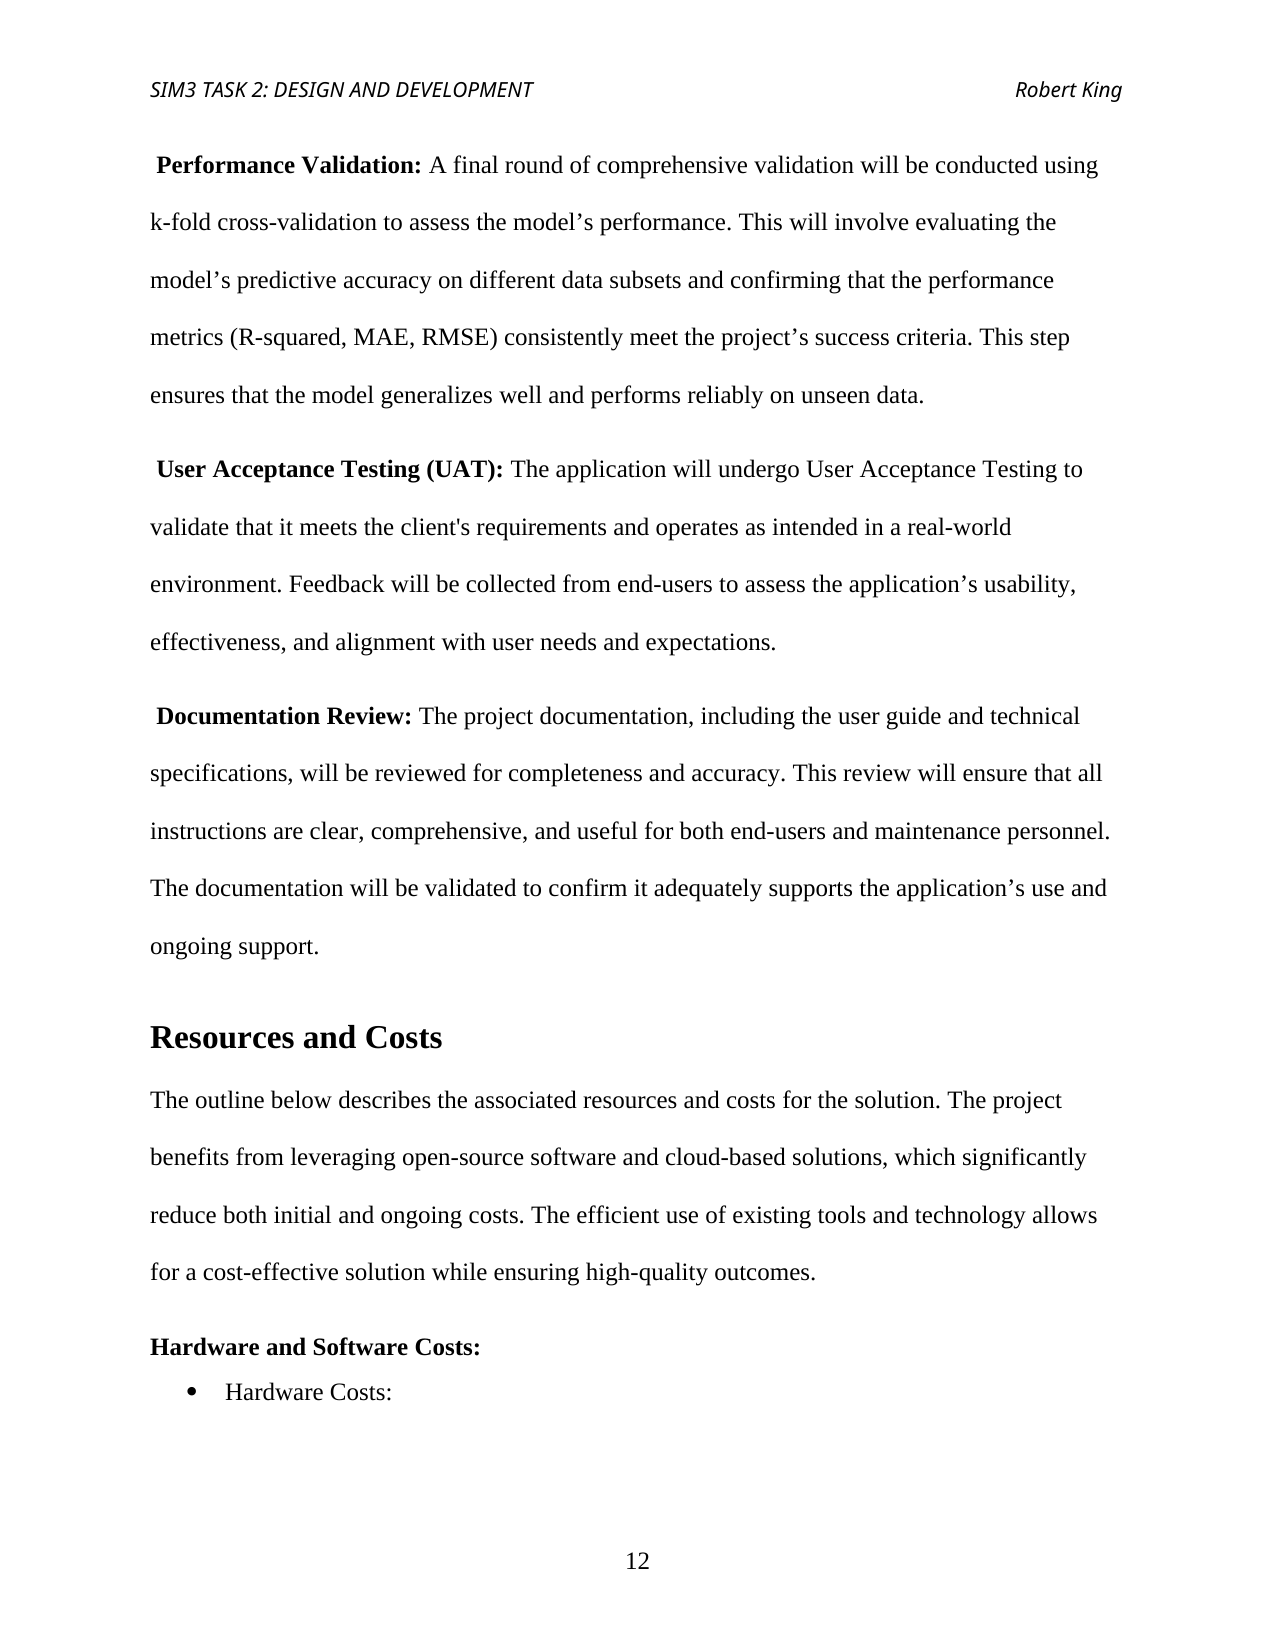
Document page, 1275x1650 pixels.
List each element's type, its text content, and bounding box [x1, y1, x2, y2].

subtitle Resources and Costs [150, 1017, 1125, 1056]
list Hardware Costs: [187, 1377, 1125, 1406]
text The outline below describes the associated resources and costs for the solution. The project benefits from leveraging open-source software and cloud-based solutions, which significantly reduce both initial and ongoing costs. The efficient use of existing tools and technology allows for a cost-effective solution while ensuring high-quality outcomes. [150, 1085, 1125, 1286]
text Performance Validation: A final round of comprehensive validation will be conducted using k-fold cross-validation to assess the model’s performance. This will involve evaluating the model’s predictive accuracy on different data subsets and confirming that the performance metrics (R-squared, MAE, RMSE) consistently meet the project’s success criteria. This step ensures that the model generalizes well and performs reliably on unseen data. [150, 150, 1125, 409]
text Hardware and Software Costs: [150, 1332, 1125, 1360]
text Documentation Review: The project documentation, including the user guide and technical specifications, will be reviewed for completeness and accuracy. This review will ensure that all instructions are clear, comprehensive, and useful for both end-users and maintenance personnel. The documentation will be validated to confirm it adequately supports the application’s use and ongoing support. [150, 701, 1125, 959]
text User Acceptance Testing (UAT): The application will undergo User Acceptance Testing to validate that it meets the client's requirements and operates as intended in a real-world environment. Feedback will be collected from end-users to assess the application’s usability, effectiveness, and alignment with user needs and expectations. [150, 454, 1125, 655]
